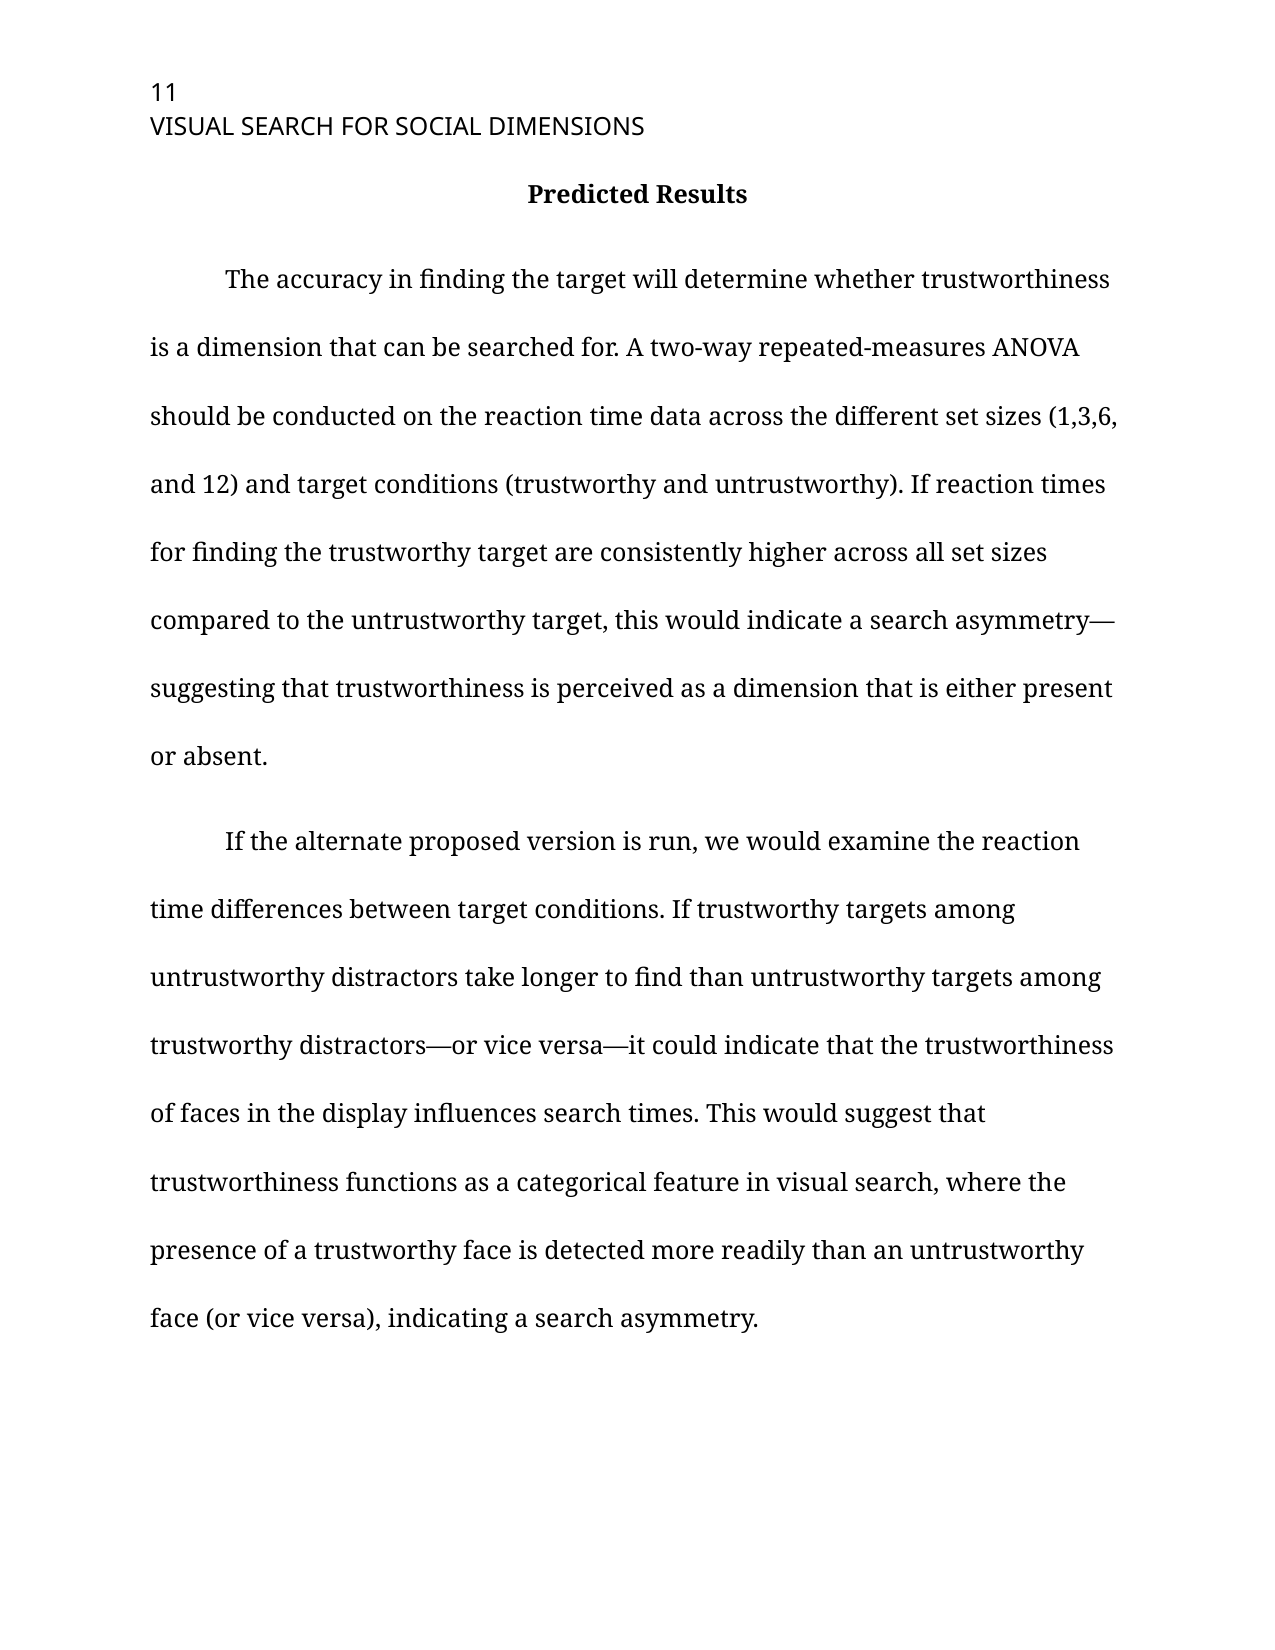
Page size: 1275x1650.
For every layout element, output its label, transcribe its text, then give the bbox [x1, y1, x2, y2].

text If the alternate proposed version is run, we would examine the reaction time differences between target conditions. If trustworthy targets among untrustworthy distractors take longer to find than untrustworthy targets among trustworthy distractors—or vice versa—it could indicate that the trustworthiness of faces in the display influences search times. This would suggest that trustworthiness functions as a categorical feature in visual search, where the presence of a trustworthy face is detected more readily than an untrustworthy face (or vice versa), indicating a search asymmetry. [150, 824, 1125, 1334]
text The accuracy in finding the target will determine whether trustworthiness is a dimension that can be searched for. A two-way repeated-measures ANOVA should be conducted on the reaction time data across the different set sizes (1,3,6, and 12) and target conditions (trustworthy and untrustworthy). If reaction times for finding the trustworthy target are consistently higher across all set sizes compared to the untrustworthy target, this would indicate a search asymmetry—suggesting that trustworthiness is perceived as a dimension that is either present or absent. [150, 262, 1125, 773]
text Predicted Results [150, 177, 1125, 211]
